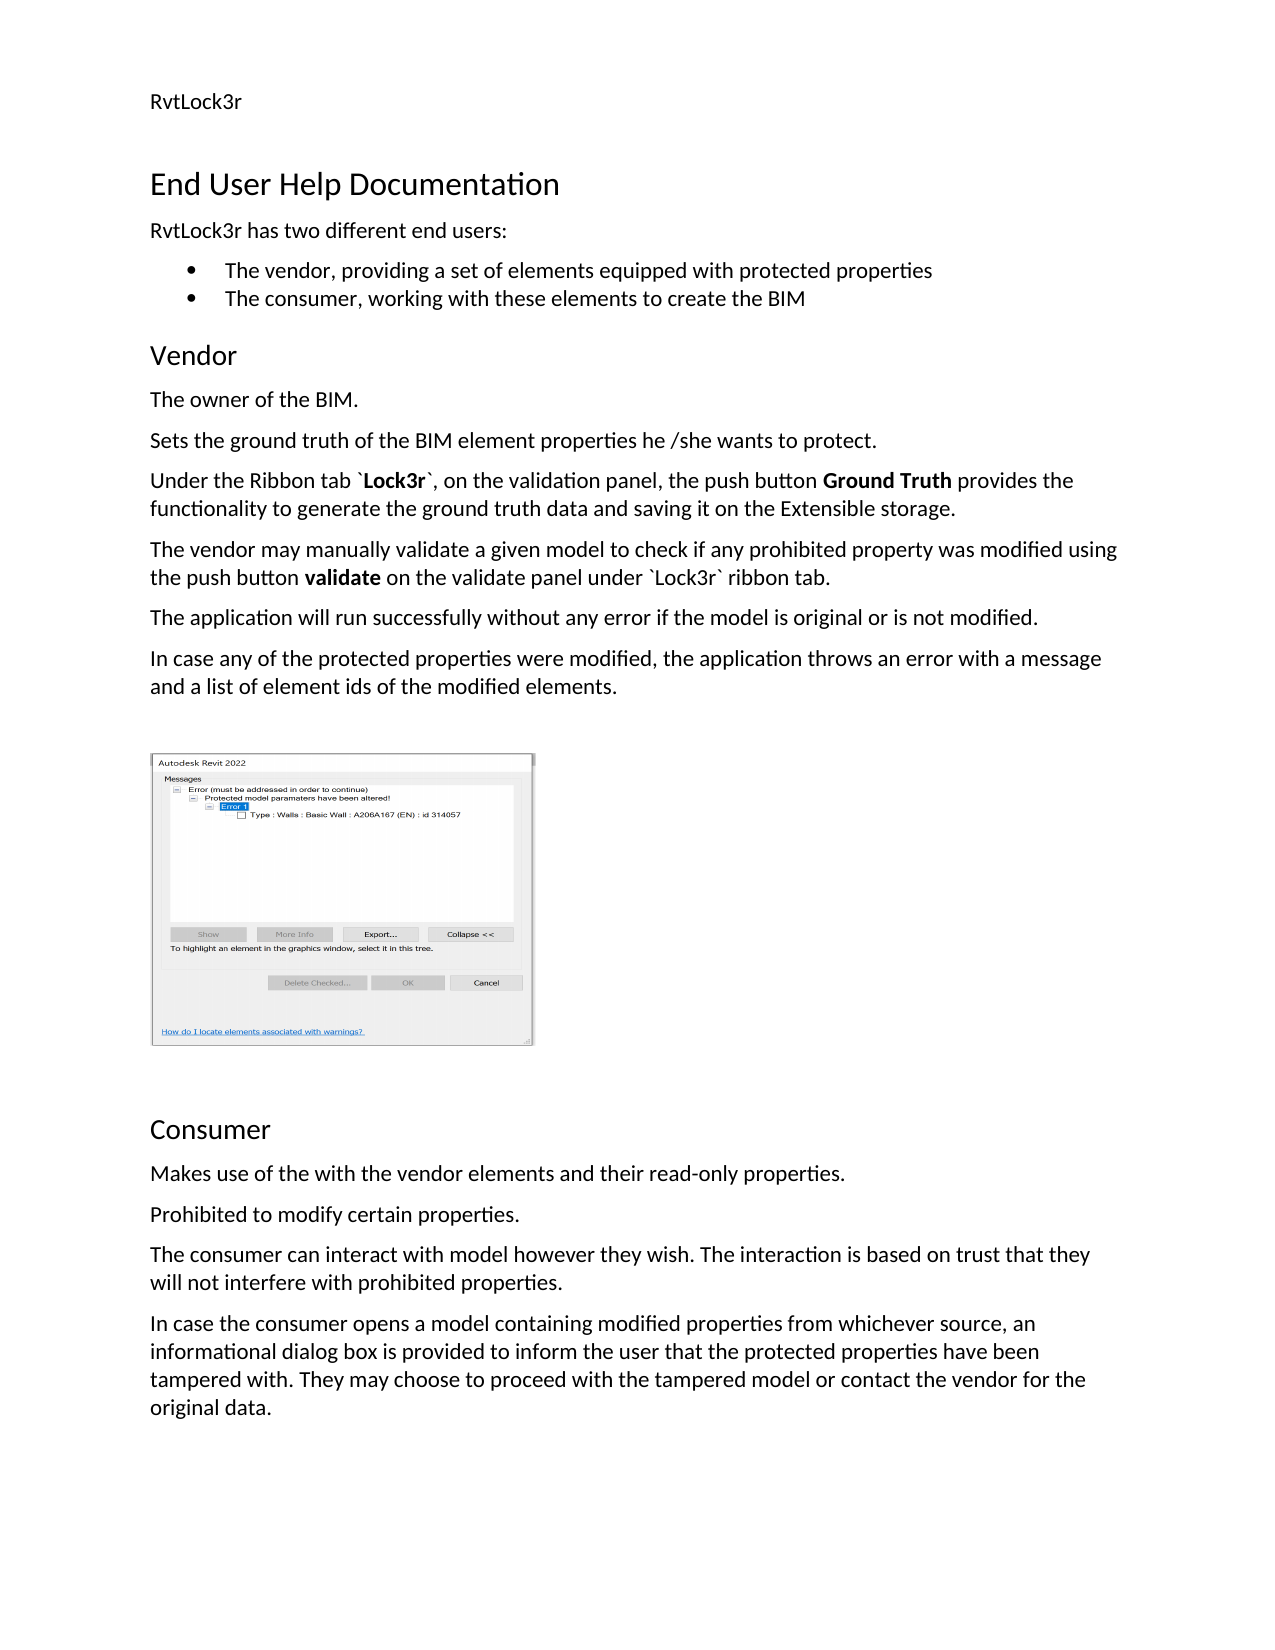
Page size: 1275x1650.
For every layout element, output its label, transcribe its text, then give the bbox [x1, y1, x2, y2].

text Prohibited to modify certain properties. [150, 1200, 1125, 1228]
text Sets the ground truth of the BIM element properties he /she wants to protect. [150, 426, 1125, 454]
text The application will run successfully without any error if the model is original or is not modified. [150, 603, 1125, 632]
list The consumer, working with these elements to create the BIM [187, 284, 1125, 312]
text The consumer can interact with model however they wish. The interaction is based on trust that they will not interfere with prohibited properties. [150, 1241, 1125, 1297]
text Under the Ribbon tab `Lock3r`, on the validation panel, the push button Ground Truth provides the functionality to generate the ground truth data and saving it on the Extensible storage. [150, 466, 1125, 522]
subtitle End User Help Documentation [150, 162, 1125, 203]
subtitle Consumer [150, 1111, 1125, 1147]
text Makes use of the with the vendor elements and their read-only properties. [150, 1159, 1125, 1187]
list The vendor, providing a set of elements equipped with protected properties [187, 256, 1125, 284]
text The owner of the BIM. [150, 385, 1125, 413]
text In case any of the protected properties were modified, the application throws an error with a message and a list of element ids of the modified elements. [150, 644, 1125, 700]
picture [150, 753, 536, 1046]
text The vendor may manually validate a given model to check if any prohibited property was modified using the push button validate on the validate panel under `Lock3r` ribbon tab. [150, 535, 1125, 591]
text In case the consumer opens a model containing modified properties from whichever source, an informational dialog box is provided to inform the user that the protected properties have been tampered with. They may choose to proceed with the tampered model or contact the vendor for the original data. [150, 1309, 1125, 1421]
text RvtLock3r has two different end users: [150, 216, 1125, 244]
subtitle Vendor [150, 337, 1125, 373]
